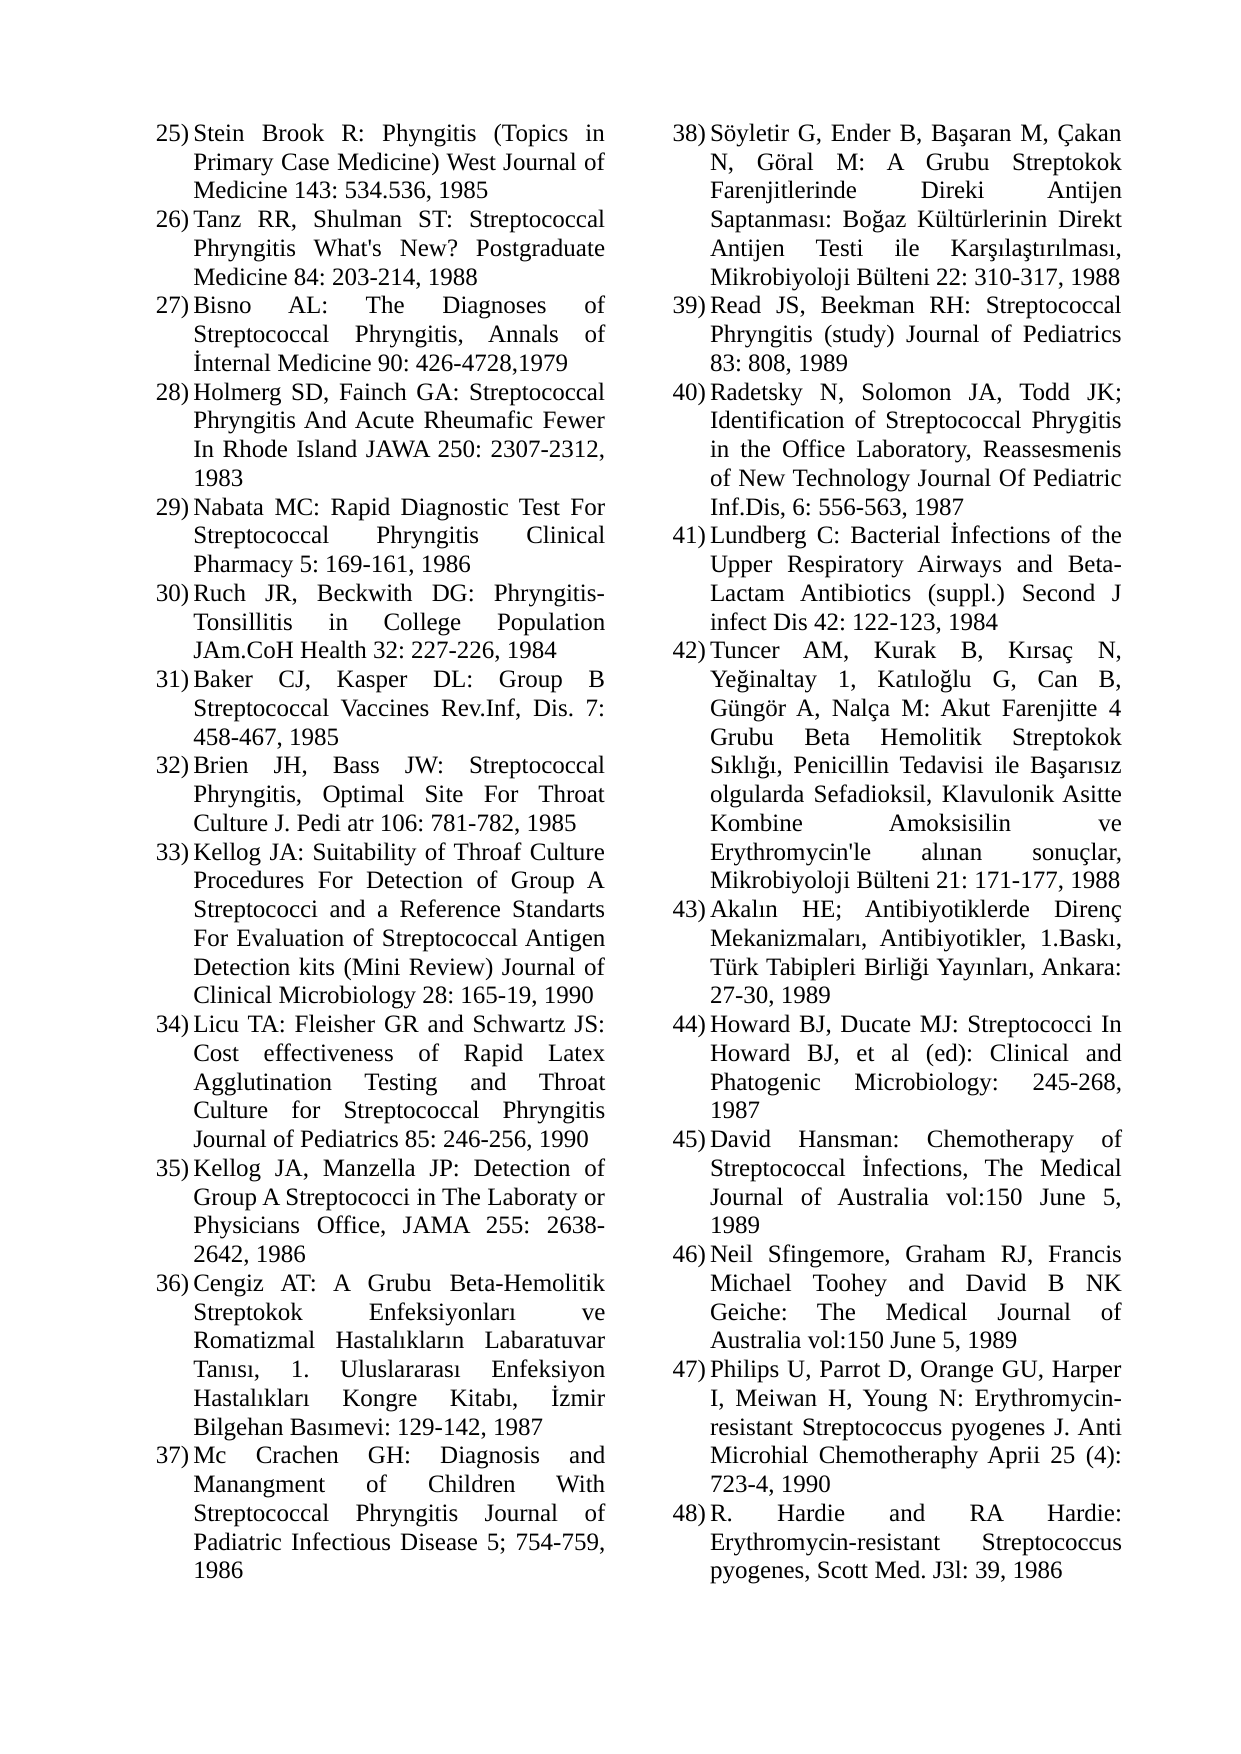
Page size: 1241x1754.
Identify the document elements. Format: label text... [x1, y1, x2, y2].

list R. Hardie and RA Hardie: Erythromycin-resistant Streptococcus pyogenes, Scott Med. J3l: 39, 1986 [672, 1498, 1122, 1584]
list Baker CJ, Kasper DL: Group B Streptococcal Vaccines Rev.Inf, Dis. 7: 458-467, 1985 [156, 664, 605, 751]
list Nabata MC: Rapid Diagnostic Test For Streptococcal Phryngitis Clinical Pharmacy 5: 169-161, 1986 [156, 492, 605, 578]
list Tanz RR, Shulman ST: Streptococcal Phryngitis What's New? Postgraduate Medicine 84: 203-214, 1988 [156, 204, 605, 291]
list Ruch JR, Beckwith DG: Phryngitis-Tonsillitis in College Population JAm.CoH Health 32: 227-226, 1984 [156, 578, 605, 664]
list Howard BJ, Ducate MJ: Streptococci In Howard BJ, et al (ed): Clinical and Phatogenic Microbiology: 245-268, 1987 [672, 1009, 1122, 1124]
list Lundberg C: Bacterial İnfections of the Upper Respiratory Airways and Beta-Lactam Antibiotics (suppl.) Second J infect Dis 42: 122-123, 1984 [672, 521, 1122, 636]
list David Hansman: Chemotherapy of Streptococcal İnfections, The Medical Journal of Australia vol:150 June 5, 1989 [672, 1124, 1122, 1239]
list Philips U, Parrot D, Orange GU, Harper I, Meiwan H, Young N: Erythromycin-resistant Streptococcus pyogenes J. Anti Microhial Chemotheraphy Aprii 25 (4): 723-4, 1990 [672, 1354, 1122, 1498]
list Radetsky N, Solomon JA, Todd JK; Identification of Streptococcal Phrygitis in the Office Laboratory, Reassesmenis of New Technology Journal Of Pediatric Inf.Dis, 6: 556-563, 1987 [672, 377, 1122, 521]
list Kellog JA: Suitability of Throaf Culture Procedures For Detection of Group A Streptococci and a Reference Standarts For Evaluation of Streptococcal Antigen Detection kits (Mini Review) Journal of Clinical Microbiology 28: 165-19, 1990 [156, 837, 605, 1009]
list Mc Crachen GH: Diagnosis and Manangment of Children With Streptococcal Phryngitis Journal of Padiatric Infectious Disease 5; 754-759, 1986 [156, 1441, 605, 1584]
list Holmerg SD, Fainch GA: Streptococcal Phryngitis And Acute Rheumafic Fewer In Rhode Island JAWA 250: 2307-2312, 1983 [156, 377, 605, 492]
list Akalın HE; Antibiyotiklerde Direnç Mekanizmaları, Antibiyotikler, 1.Baskı, Türk Tabipleri Birliği Yayınları, Ankara: 27-30, 1989 [672, 894, 1122, 1009]
list Read JS, Beekman RH: Streptococcal Phryngitis (study) Journal of Pediatrics 83: 808, 1989 [672, 291, 1122, 377]
list Stein Brook R: Phyngitis (Topics in Primary Case Medicine) West Journal of Medicine 143: 534.536, 1985 [156, 118, 605, 204]
list Brien JH, Bass JW: Streptococcal Phryngitis, Optimal Site For Throat Culture J. Pedi atr 106: 781-782, 1985 [156, 751, 605, 837]
list Söyletir G, Ender B, Başaran M, Çakan N, Göral M: A Grubu Streptokok Farenjitlerinde Direki Antijen Saptanması: Boğaz Kültürlerinin Direkt Antijen Testi ile Karşılaştırılması, Mikrobiyoloji Bülteni 22: 310-317, 1988 [672, 118, 1122, 291]
list Licu TA: Fleisher GR and Schwartz JS: Cost effectiveness of Rapid Latex Agglutination Testing and Throat Culture for Streptococcal Phryngitis Journal of Pediatrics 85: 246-256, 1990 [156, 1009, 605, 1153]
list Bisno AL: The Diagnoses of Streptococcal Phryngitis, Annals of İnternal Medicine 90: 426-4728,1979 [156, 291, 605, 377]
list Tuncer AM, Kurak B, Kırsaç N, Yeğinaltay 1, Katıloğlu G, Can B, Güngör A, Nalça M: Akut Farenjitte 4 Grubu Beta Hemolitik Streptokok Sıklığı, Penicillin Tedavisi ile Başarısız olgularda Sefadioksil, Klavulonik Asitte Kombine Amoksisilin ve Erythromycin'le alınan sonuçlar, Mikrobiyoloji Bülteni 21: 171-177, 1988 [672, 636, 1122, 894]
list Cengiz AT: A Grubu Beta-Hemolitik Streptokok Enfeksiyonları ve Romatizmal Hastalıkların Labaratuvar Tanısı, 1. Uluslararası Enfeksiyon Hastalıkları Kongre Kitabı, İzmir Bilgehan Basımevi: 129-142, 1987 [156, 1268, 605, 1441]
list Neil Sfingemore, Graham RJ, Francis Michael Toohey and David B NK Geiche: The Medical Journal of Australia vol:150 June 5, 1989 [672, 1239, 1122, 1354]
list Kellog JA, Manzella JP: Detection of Group A Streptococci in The Laboraty or Physicians Office, JAMA 255: 2638-2642, 1986 [156, 1153, 605, 1268]
